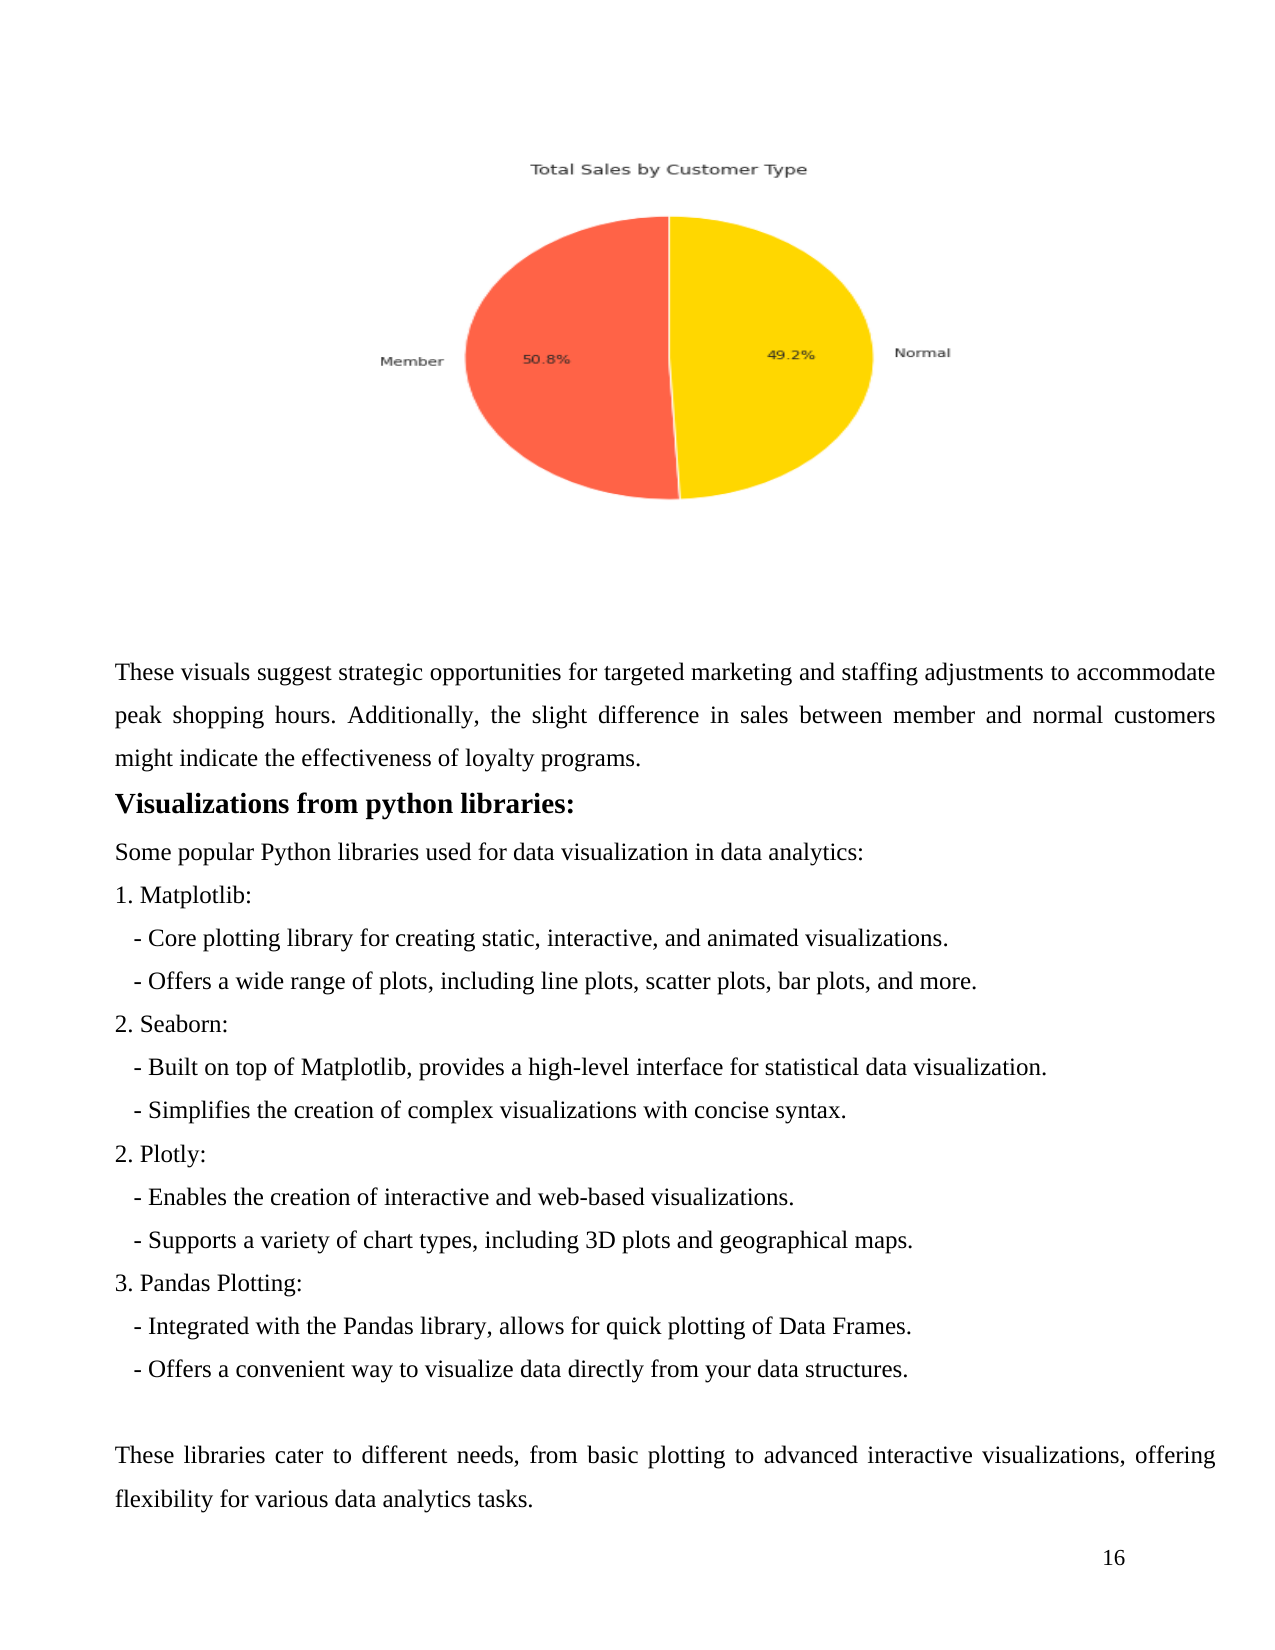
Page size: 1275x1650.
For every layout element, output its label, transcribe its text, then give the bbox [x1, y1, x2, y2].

picture [369, 156, 962, 543]
text - Enables the creation of interactive and web-based visualizations. [114, 1182, 1217, 1211]
text - Offers a wide range of plots, including line plots, scatter plots, bar plots, and more. [114, 966, 1217, 995]
text - Simplifies the creation of complex visualizations with concise syntax. [114, 1096, 1217, 1124]
text 2. Plotly: [114, 1139, 1217, 1167]
text - Supports a variety of chart types, including 3D plots and geographical maps. [114, 1225, 1217, 1254]
text - Core plotting library for creating static, interactive, and animated visualizations. [114, 923, 1217, 952]
text 3. Pandas Plotting: [114, 1268, 1217, 1297]
text These visuals suggest strategic opportunities for targeted marketing and staffing adjustments to accommodate peak shopping hours. Additionally, the slight difference in sales between member and normal customers might indicate the effectiveness of loyalty programs. [114, 657, 1217, 772]
text 2. Seaborn: [114, 1009, 1217, 1038]
text 1. Matplotlib: [114, 880, 1217, 909]
text - Offers a convenient way to visualize data directly from your data structures. [114, 1354, 1217, 1383]
text Some popular Python libraries used for data visualization in data analytics: [114, 837, 1217, 866]
text - Integrated with the Pandas library, allows for quick plotting of Data Frames. [114, 1311, 1217, 1340]
text Visualizations from python libraries: [114, 787, 1217, 820]
text These libraries cater to different needs, from basic plotting to advanced interactive visualizations, offering flexibility for various data analytics tasks. [114, 1441, 1217, 1512]
text - Built on top of Matplotlib, provides a high-level interface for statistical data visualization. [114, 1052, 1217, 1081]
